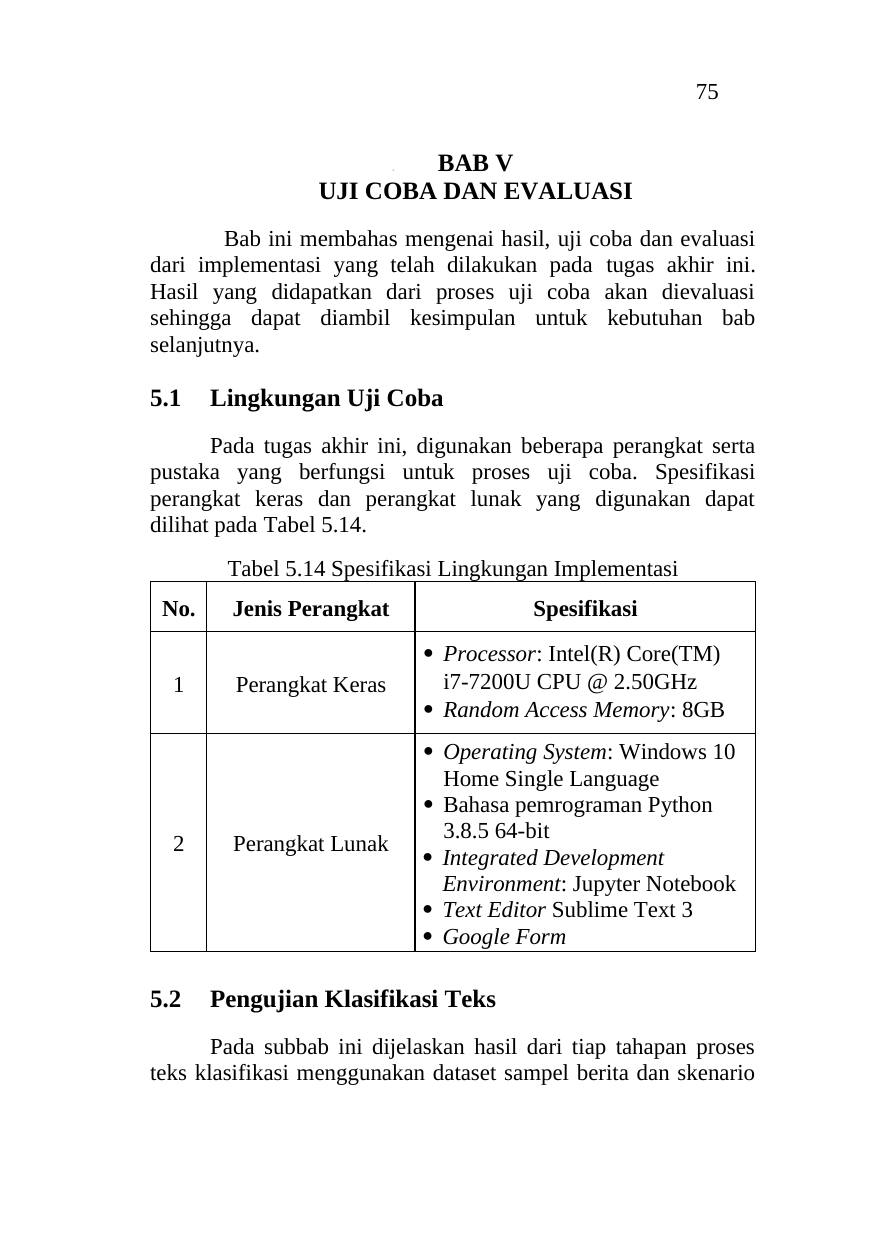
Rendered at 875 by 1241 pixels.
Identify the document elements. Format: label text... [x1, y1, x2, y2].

table_cell 2 [151, 734, 206, 951]
table_cell Perangkat Keras [207, 632, 414, 733]
subtitle BAB V UJI COBA DAN EVALUASI [150, 148, 756, 205]
subtitle Pengujian Klasifikasi Teks [150, 984, 756, 1013]
text Bab ini membahas mengenai hasil, uji coba dan evaluasi dari implementasi yang telah dilakukan pada tugas akhir ini. Hasil yang didapatkan dari proses uji coba akan dievaluasi sehingga dapat diambil kesimpulan untuk kebutuhan bab selanjutnya. [150, 225, 756, 357]
table_cell 1 [151, 632, 206, 733]
table_header Jenis Perangkat [207, 582, 414, 631]
table_header No. [151, 582, 206, 631]
subtitle Lingkungan Uji Coba [150, 383, 756, 412]
table_cell Processor: Intel(R) Core(TM) i7-7200U CPU @ 2.50GHz Random Access Memory: 8GB [416, 632, 755, 733]
table_cell Perangkat Lunak [207, 734, 414, 951]
table_header Spesifikasi [416, 582, 755, 631]
table_cell Operating System: Windows 10 Home Single Language Bahasa pemrograman Python 3.8.5 64-bit Integrated Development Environment: Jupyter Notebook Text Editor Sublime Text 3 Google Form [416, 734, 755, 951]
